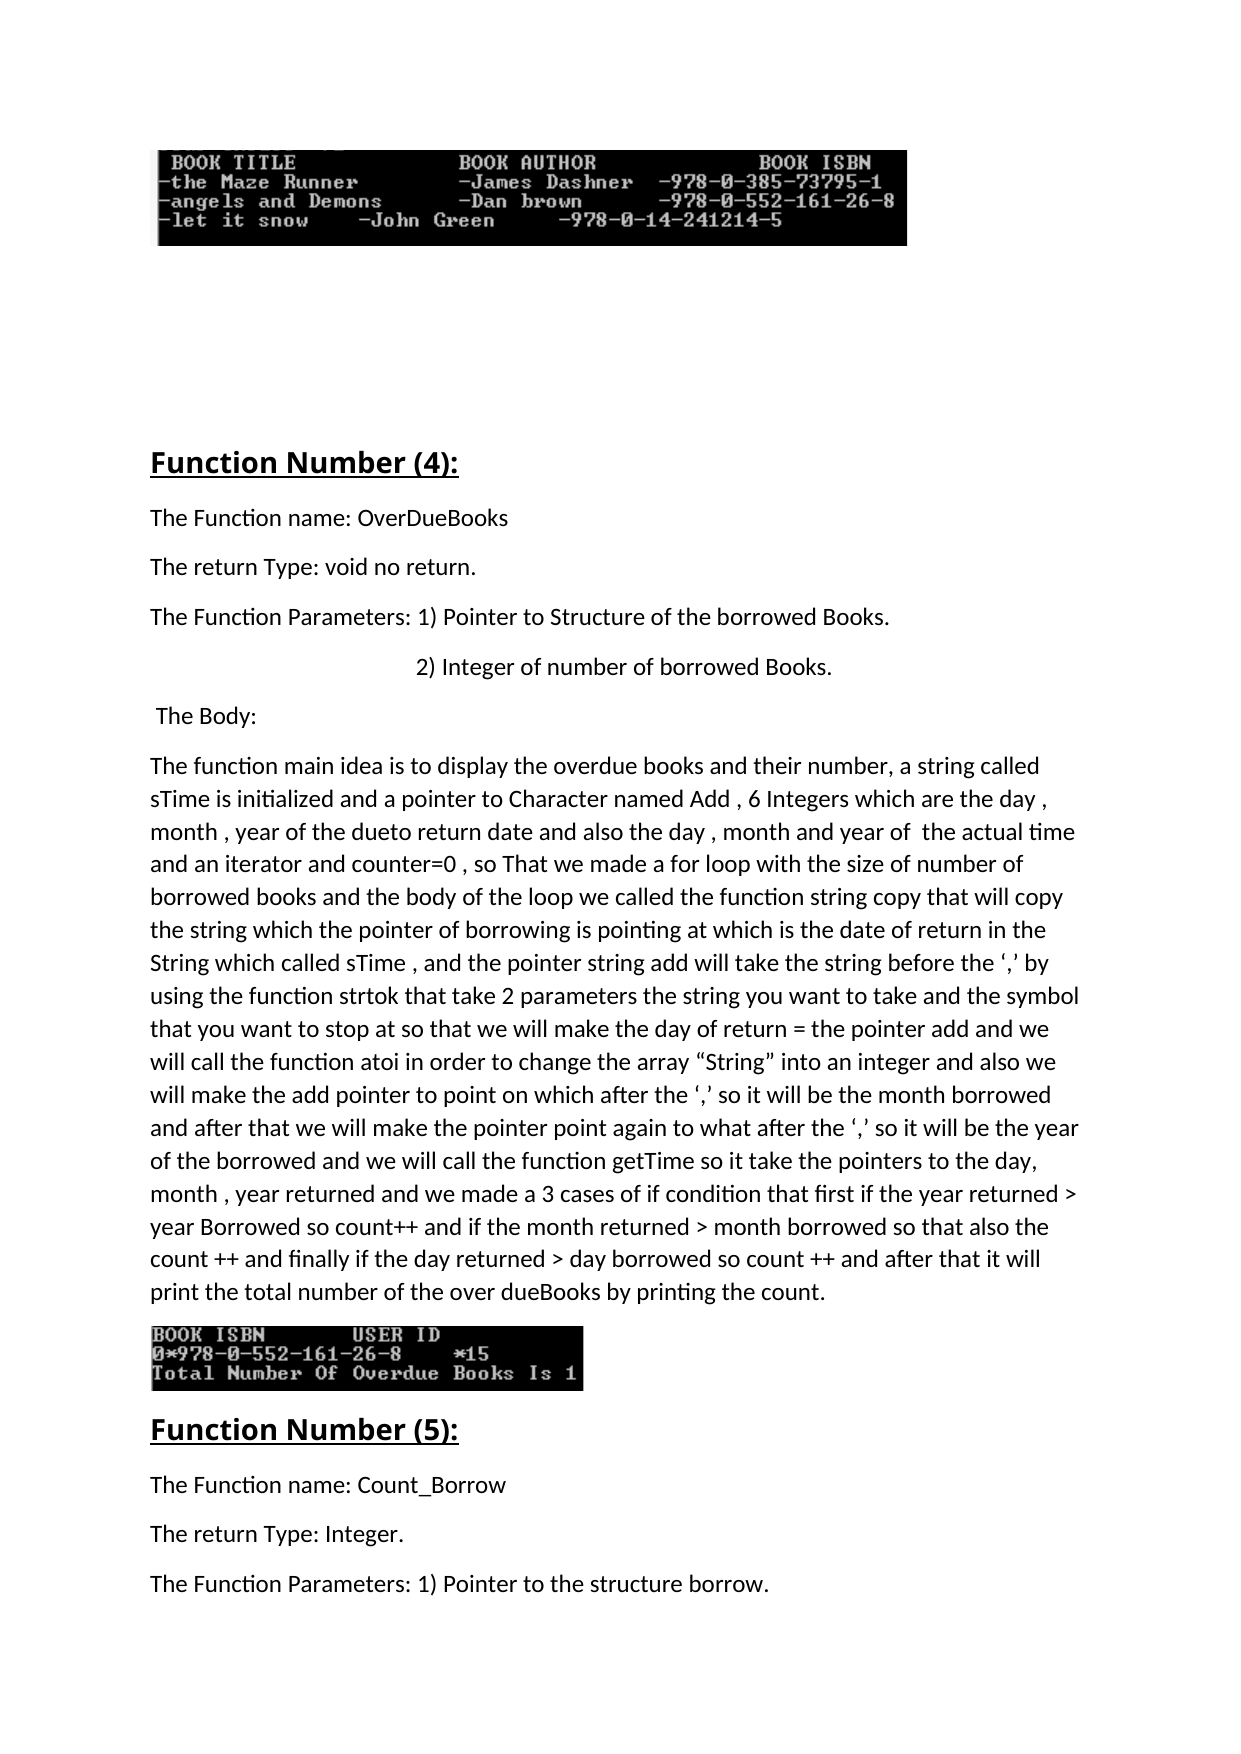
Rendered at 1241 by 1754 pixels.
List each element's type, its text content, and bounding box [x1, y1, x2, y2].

text The Function Parameters: 1) Pointer to the structure borrow. [150, 1568, 1090, 1598]
picture [150, 150, 908, 246]
text The Function Parameters: 1) Pointer to Structure of the borrowed Books. [150, 601, 1090, 632]
text The return Type: void no return. [150, 552, 1090, 582]
text The Function name: Count_Borrow [150, 1469, 1090, 1499]
text The Function name: OverDueBooks [150, 502, 1090, 532]
text 2) Integer of number of borrowed Books. [150, 651, 1090, 681]
text The function main idea is to display the overdue books and their number, a string called sTime is initialized and a pointer to Character named Add , 6 Integers which are the day , month , year of the dueto return date and also the day , month and year of the actual time and an iterator and counter=0 , so That we made a for loop with the size of number of borrowed books and the body of the loop we called the function string copy that will copy the string which the pointer of borrowing is pointing at which is the date of return in the String which called sTime , and the pointer string add will take the string before the ‘,’ by using the function strtok that take 2 parameters the string you want to take and the symbol that you want to stop at so that we will make the day of return = the pointer add and we will call the function atoi in order to change the array “String” into an integer and also we will make the add pointer to point on which after the ‘,’ so it will be the month borrowed and after that we will make the pointer point again to what after the ‘,’ so it will be the year of the borrowed and we will call the function getTime so it take the pointers to the day, month , year returned and we made a 3 cases of if condition that first if the year returned > year Borrowed so count++ and if the month returned > month borrowed so that also the count ++ and finally if the day returned > day borrowed so count ++ and after that it will print the total number of the over dueBooks by printing the count. [150, 750, 1090, 1307]
text The return Type: Integer. [150, 1518, 1090, 1549]
text The Body: [150, 700, 1090, 731]
text Function Number (5): [150, 1409, 1090, 1449]
text Function Number (4): [150, 442, 1090, 482]
picture [150, 1326, 584, 1391]
